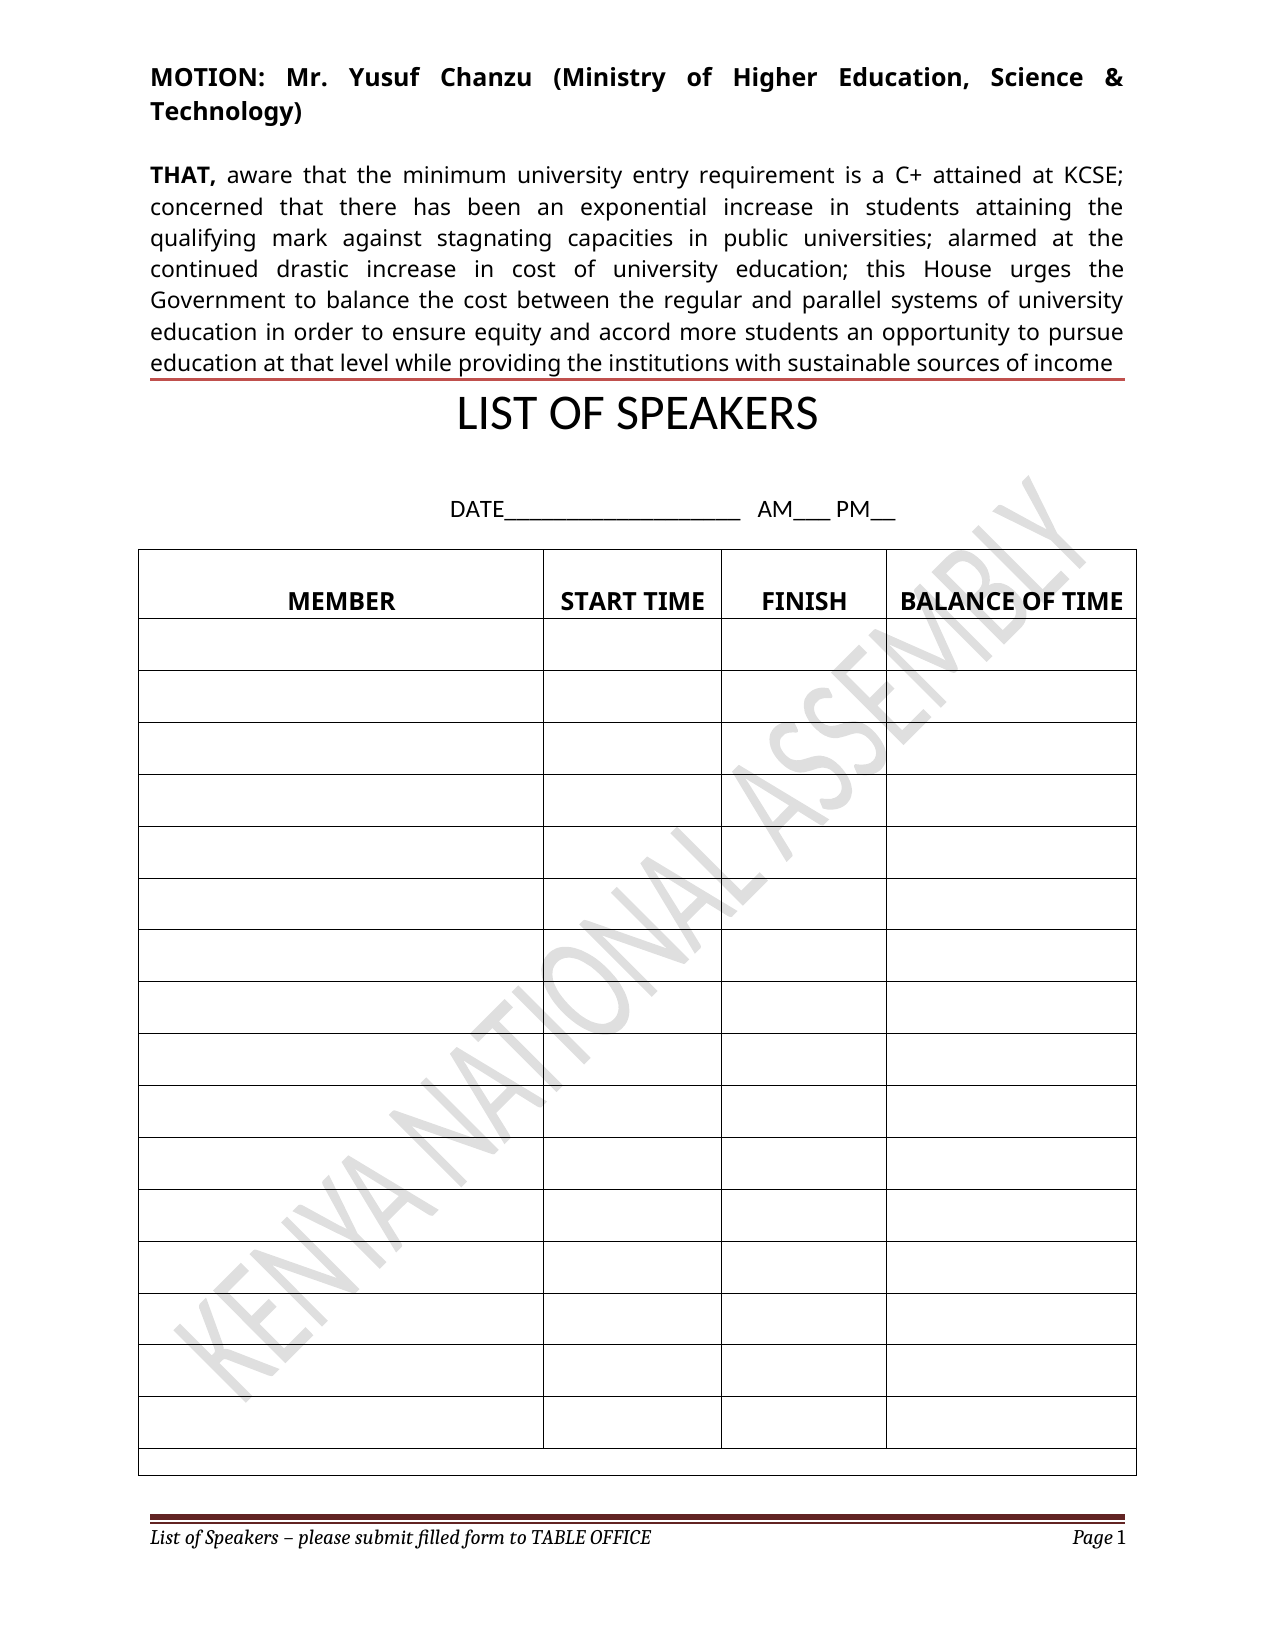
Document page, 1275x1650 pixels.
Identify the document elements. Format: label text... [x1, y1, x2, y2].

table_cell [544, 671, 721, 722]
table_cell [139, 1190, 543, 1241]
table_cell [722, 1086, 886, 1137]
table_cell [722, 775, 886, 826]
table_cell [544, 619, 721, 670]
table_cell [722, 1242, 886, 1292]
table_header BALANCE OF TIME [887, 550, 1136, 618]
table_cell [887, 1190, 1136, 1241]
table_cell [139, 1294, 543, 1344]
table_cell [544, 723, 721, 774]
table_cell [544, 1034, 721, 1085]
table_cell [139, 982, 543, 1033]
table_cell [722, 671, 886, 722]
table_header FINISH [722, 550, 886, 618]
table_cell [544, 1397, 721, 1448]
table_cell [722, 723, 886, 774]
table_cell [139, 775, 543, 826]
table_cell [887, 1397, 1136, 1448]
table_cell [544, 1242, 721, 1292]
table_cell [722, 1138, 886, 1189]
title LIST OF SPEAKERS [150, 381, 1125, 442]
table_cell [544, 775, 721, 826]
table_cell [139, 1086, 543, 1137]
table_cell [887, 1034, 1136, 1085]
table_cell [722, 879, 886, 929]
table_cell [139, 1138, 543, 1189]
table_cell [544, 930, 721, 981]
table_cell [887, 879, 1136, 929]
table_header START TIME [544, 550, 721, 618]
table_cell [887, 1294, 1136, 1344]
table_cell [544, 1190, 721, 1241]
table_cell [544, 827, 721, 877]
table_cell [139, 619, 543, 670]
table_cell [139, 879, 543, 929]
table_cell [544, 1138, 721, 1189]
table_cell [139, 1449, 1136, 1474]
table_cell [887, 671, 1136, 722]
table_cell [722, 982, 886, 1033]
table_cell [139, 1034, 543, 1085]
table_cell [722, 1034, 886, 1085]
table_cell [722, 1294, 886, 1344]
table_cell [722, 930, 886, 981]
table_cell [139, 723, 543, 774]
table_cell [139, 1397, 543, 1448]
table_cell [544, 1294, 721, 1344]
table_cell [544, 1086, 721, 1137]
table_cell [139, 827, 543, 877]
table_cell [139, 671, 543, 722]
table_cell [887, 1345, 1136, 1396]
table_cell [544, 1345, 721, 1396]
table_cell [722, 1190, 886, 1241]
table_cell [887, 982, 1136, 1033]
table_cell [887, 827, 1136, 877]
table_header MEMBER [139, 550, 543, 618]
table_cell [722, 1397, 886, 1448]
table_cell [722, 619, 886, 670]
text DATE___________________ AM___ PM__ [150, 463, 1125, 523]
table_cell [139, 1242, 543, 1292]
table_cell [887, 1086, 1136, 1137]
table_cell [887, 723, 1136, 774]
table_cell [887, 775, 1136, 826]
table_cell [544, 982, 721, 1033]
table_cell [139, 1345, 543, 1396]
table_cell [139, 930, 543, 981]
table_cell [887, 1138, 1136, 1189]
table_cell [722, 827, 886, 877]
table_cell [544, 879, 721, 929]
table_cell [887, 619, 1136, 670]
table_cell [887, 1242, 1136, 1292]
table_cell [722, 1345, 886, 1396]
table_cell [887, 930, 1136, 981]
